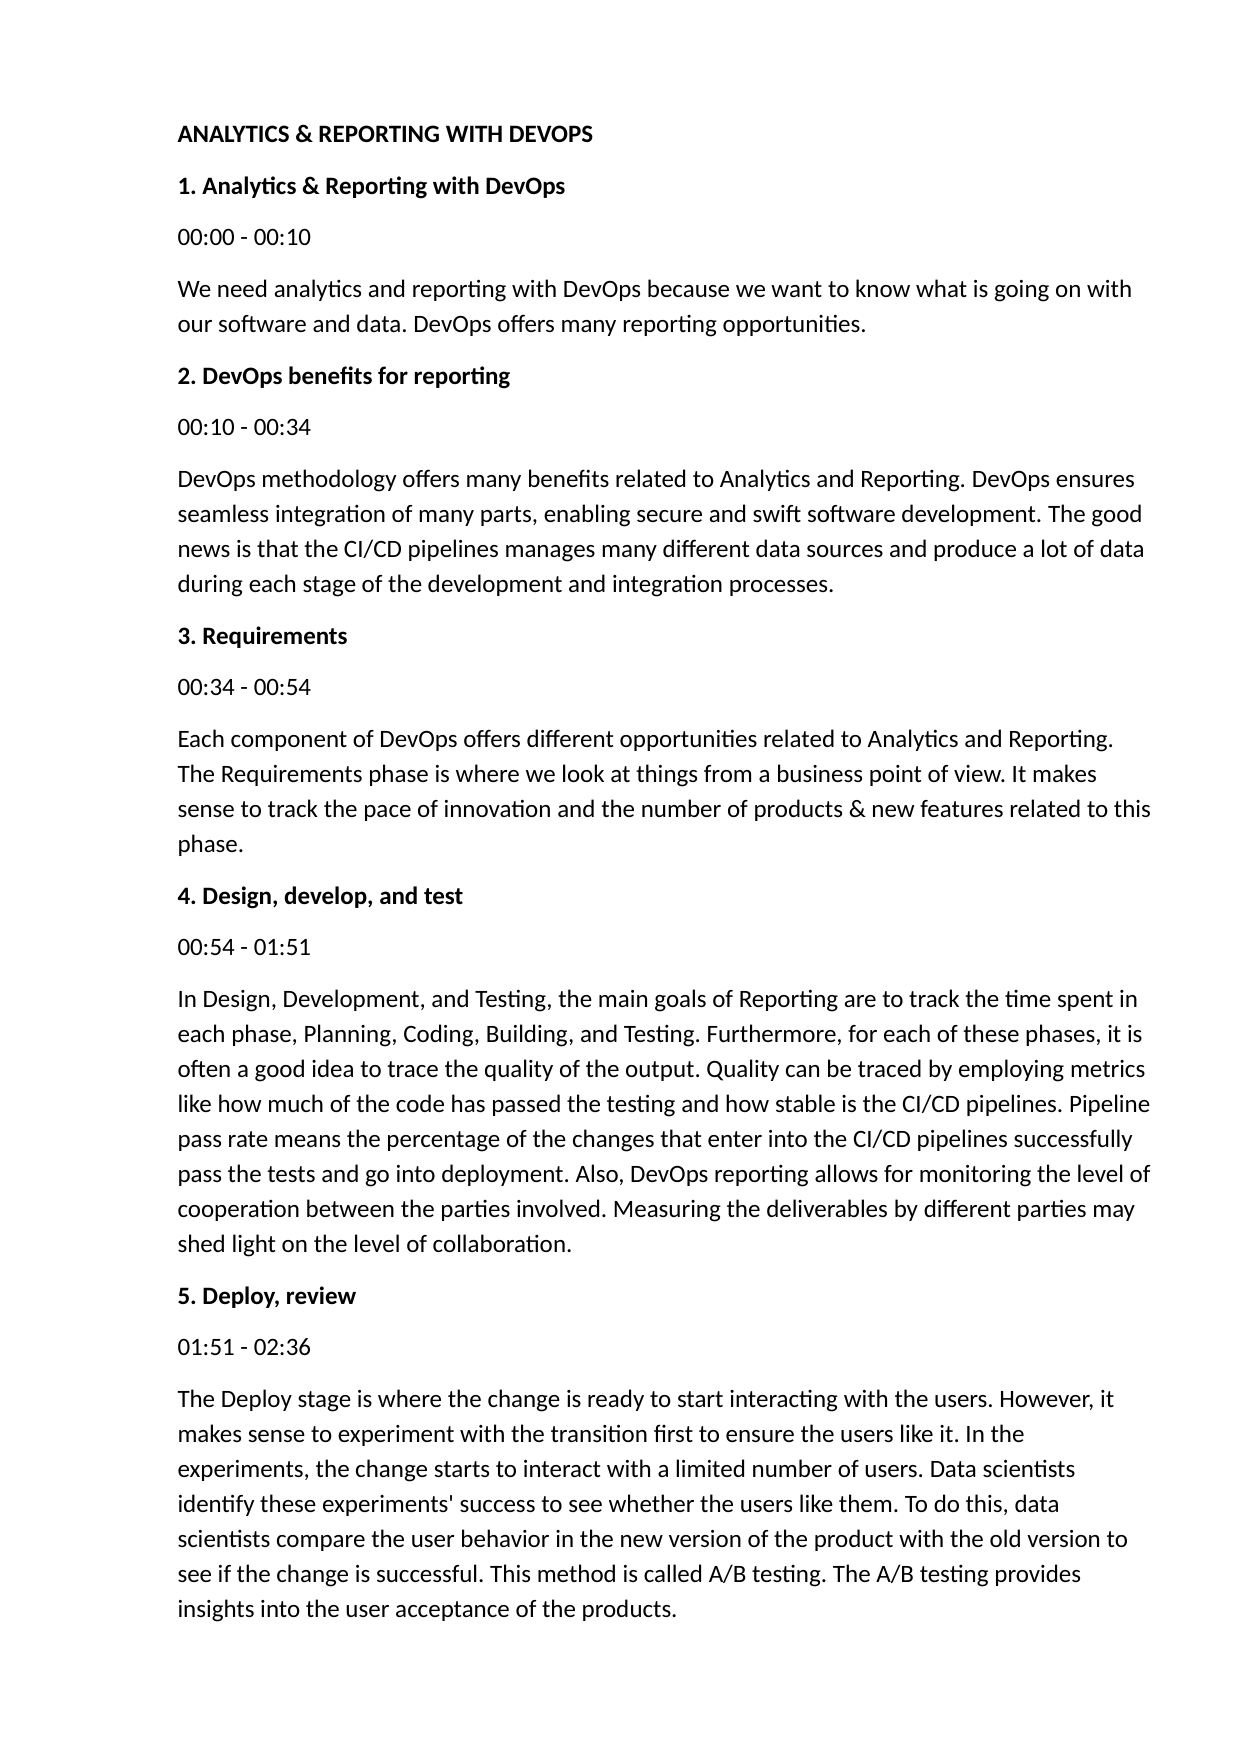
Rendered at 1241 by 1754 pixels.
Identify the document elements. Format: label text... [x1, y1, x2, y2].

text ANALYTICS & REPORTING WITH DEVOPS [177, 118, 1152, 149]
text 00:00 - 00:10 [177, 221, 1152, 252]
text 1. Analytics & Reporting with DevOps [177, 170, 1152, 200]
text We need analytics and reporting with DevOps because we want to know what is going on with our software and data. DevOps offers many reporting opportunities. [177, 273, 1152, 339]
text 5. Deploy, review [177, 1280, 1152, 1310]
text DevOps methodology offers many benefits related to Analytics and Reporting. DevOps ensures seamless integration of many parts, enabling secure and swift software development. The good news is that the CI/CD pipelines manages many different data sources and produce a lot of data during each stage of the development and integration processes. [177, 463, 1152, 599]
text Each component of DevOps offers different opportunities related to Analytics and Reporting. The Requirements phase is where we look at things from a business point of view. It makes sense to track the pace of innovation and the number of products & new features related to this phase. [177, 723, 1152, 859]
text 00:10 - 00:34 [177, 411, 1152, 442]
text 00:54 - 01:51 [177, 931, 1152, 962]
text 3. Requirements [177, 620, 1152, 650]
text The Deploy stage is where the change is ready to start interacting with the users. However, it makes sense to experiment with the transition first to ensure the users like it. In the experiments, the change starts to interact with a limited number of users. Data scientists identify these experiments' success to see whether the users like them. To do this, data scientists compare the user behavior in the new version of the product with the old version to see if the change is successful. This method is called A/B testing. The A/B testing provides insights into the user acceptance of the products. [177, 1383, 1152, 1624]
text 00:34 - 00:54 [177, 671, 1152, 702]
text 4. Design, develop, and test [177, 880, 1152, 910]
text 2. DevOps benefits for reporting [177, 360, 1152, 390]
text In Design, Development, and Testing, the main goals of Reporting are to track the time spent in each phase, Planning, Coding, Building, and Testing. Furthermore, for each of these phases, it is often a good idea to trace the quality of the output. Quality can be traced by employing metrics like how much of the code has passed the testing and how stable is the CI/CD pipelines. Pipeline pass rate means the percentage of the changes that enter into the CI/CD pipelines successfully pass the tests and go into deployment. Also, DevOps reporting allows for monitoring the level of cooperation between the parties involved. Measuring the deliverables by different parties may shed light on the level of collaboration. [177, 983, 1152, 1259]
text 01:51 - 02:36 [177, 1331, 1152, 1362]
